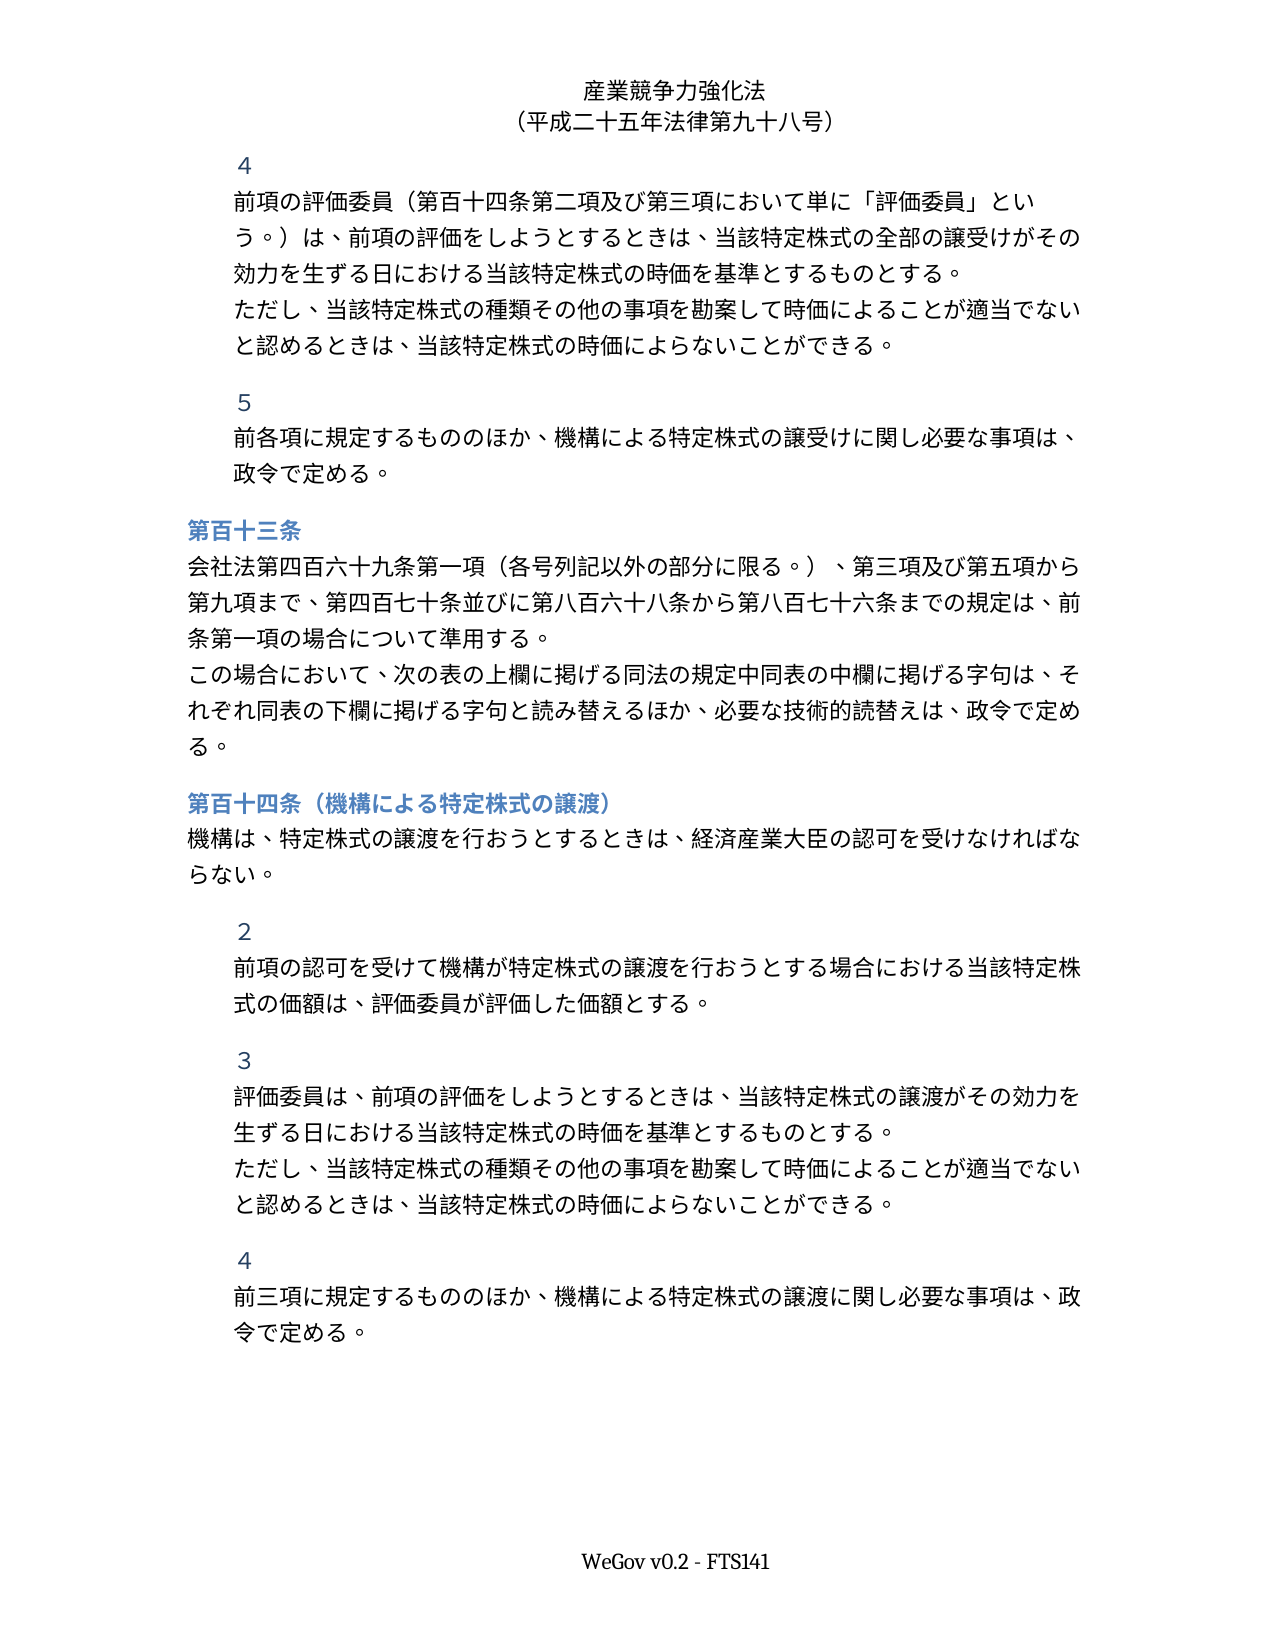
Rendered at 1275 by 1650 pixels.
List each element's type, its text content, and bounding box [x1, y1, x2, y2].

subtitle 第百十三条 [187, 515, 1087, 546]
subtitle ５ [233, 386, 1087, 418]
text 会社法第四百六十九条第一項（各号列記以外の部分に限る。）、第三項及び第五項から第九項まで、第四百七十条並びに第八百六十八条から第八百七十六条までの規定は、前条第一項の場合について準用する。 この場合において、次の表の上欄に掲げる同法の規定中同表の中欄に掲げる字句は、それぞれ同表の下欄に掲げる字句と読み替えるほか、必要な技術的読替えは、政令で定める。 [187, 551, 1087, 762]
subtitle 第百十四条（機構による特定株式の譲渡） [187, 787, 1087, 819]
subtitle ３ [233, 1045, 1087, 1076]
text 前各項に規定するもののほか、機構による特定株式の譲受けに関し必要な事項は、政令で定める。 [233, 422, 1087, 489]
text 評価委員は、前項の評価をしようとするときは、当該特定株式の譲渡がその効力を生ずる日における当該特定株式の時価を基準とするものとする。 ただし、当該特定株式の種類その他の事項を勘案して時価によることが適当でないと認めるときは、当該特定株式の時価によらないことができる。 [233, 1081, 1087, 1220]
text 機構は、特定株式の譲渡を行おうとするときは、経済産業大臣の認可を受けなければならない。 [187, 823, 1087, 891]
text 前項の評価委員（第百十四条第二項及び第三項において単に「評価委員」という。）は、前項の評価をしようとするときは、当該特定株式の全部の譲受けがその効力を生ずる日における当該特定株式の時価を基準とするものとする。 ただし、当該特定株式の種類その他の事項を勘案して時価によることが適当でないと認めるときは、当該特定株式の時価によらないことができる。 [233, 186, 1087, 361]
subtitle ４ [233, 150, 1087, 181]
subtitle ２ [233, 916, 1087, 947]
text 前三項に規定するもののほか、機構による特定株式の譲渡に関し必要な事項は、政令で定める。 [233, 1281, 1087, 1348]
text 前項の認可を受けて機構が特定株式の譲渡を行おうとする場合における当該特定株式の価額は、評価委員が評価した価額とする。 [233, 952, 1087, 1019]
subtitle ４ [233, 1245, 1087, 1277]
